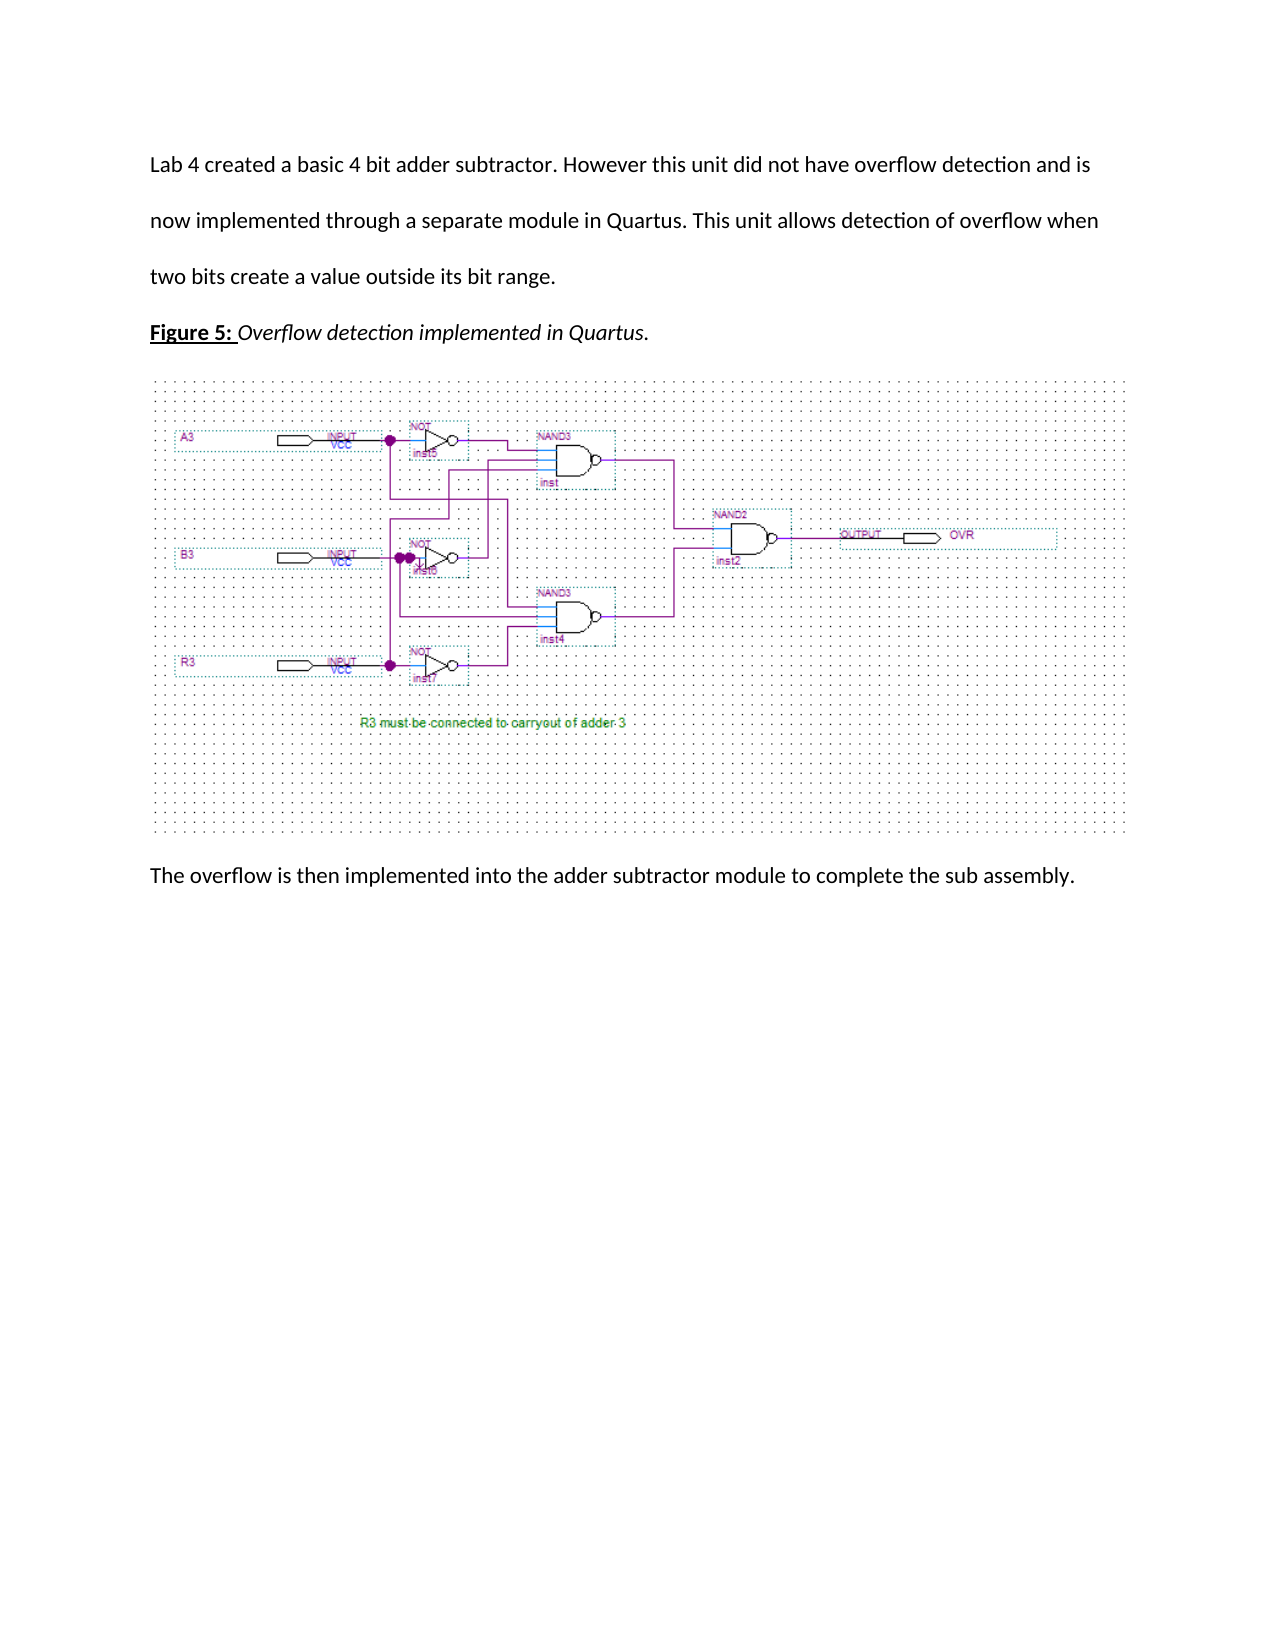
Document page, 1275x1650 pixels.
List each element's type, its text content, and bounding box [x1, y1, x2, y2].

picture [150, 374, 1125, 834]
text Lab 4 created a basic 4 bit adder subtractor. However this unit did not have overflow detection and is now implemented through a separate module in Quartus. This unit allows detection of overflow when two bits create a value outside its bit range. [150, 150, 1125, 290]
text Figure 5: Overflow detection implemented in Quartus. [150, 318, 1125, 346]
text The overflow is then implemented into the adder subtractor module to complete the sub assembly. [150, 862, 1125, 889]
